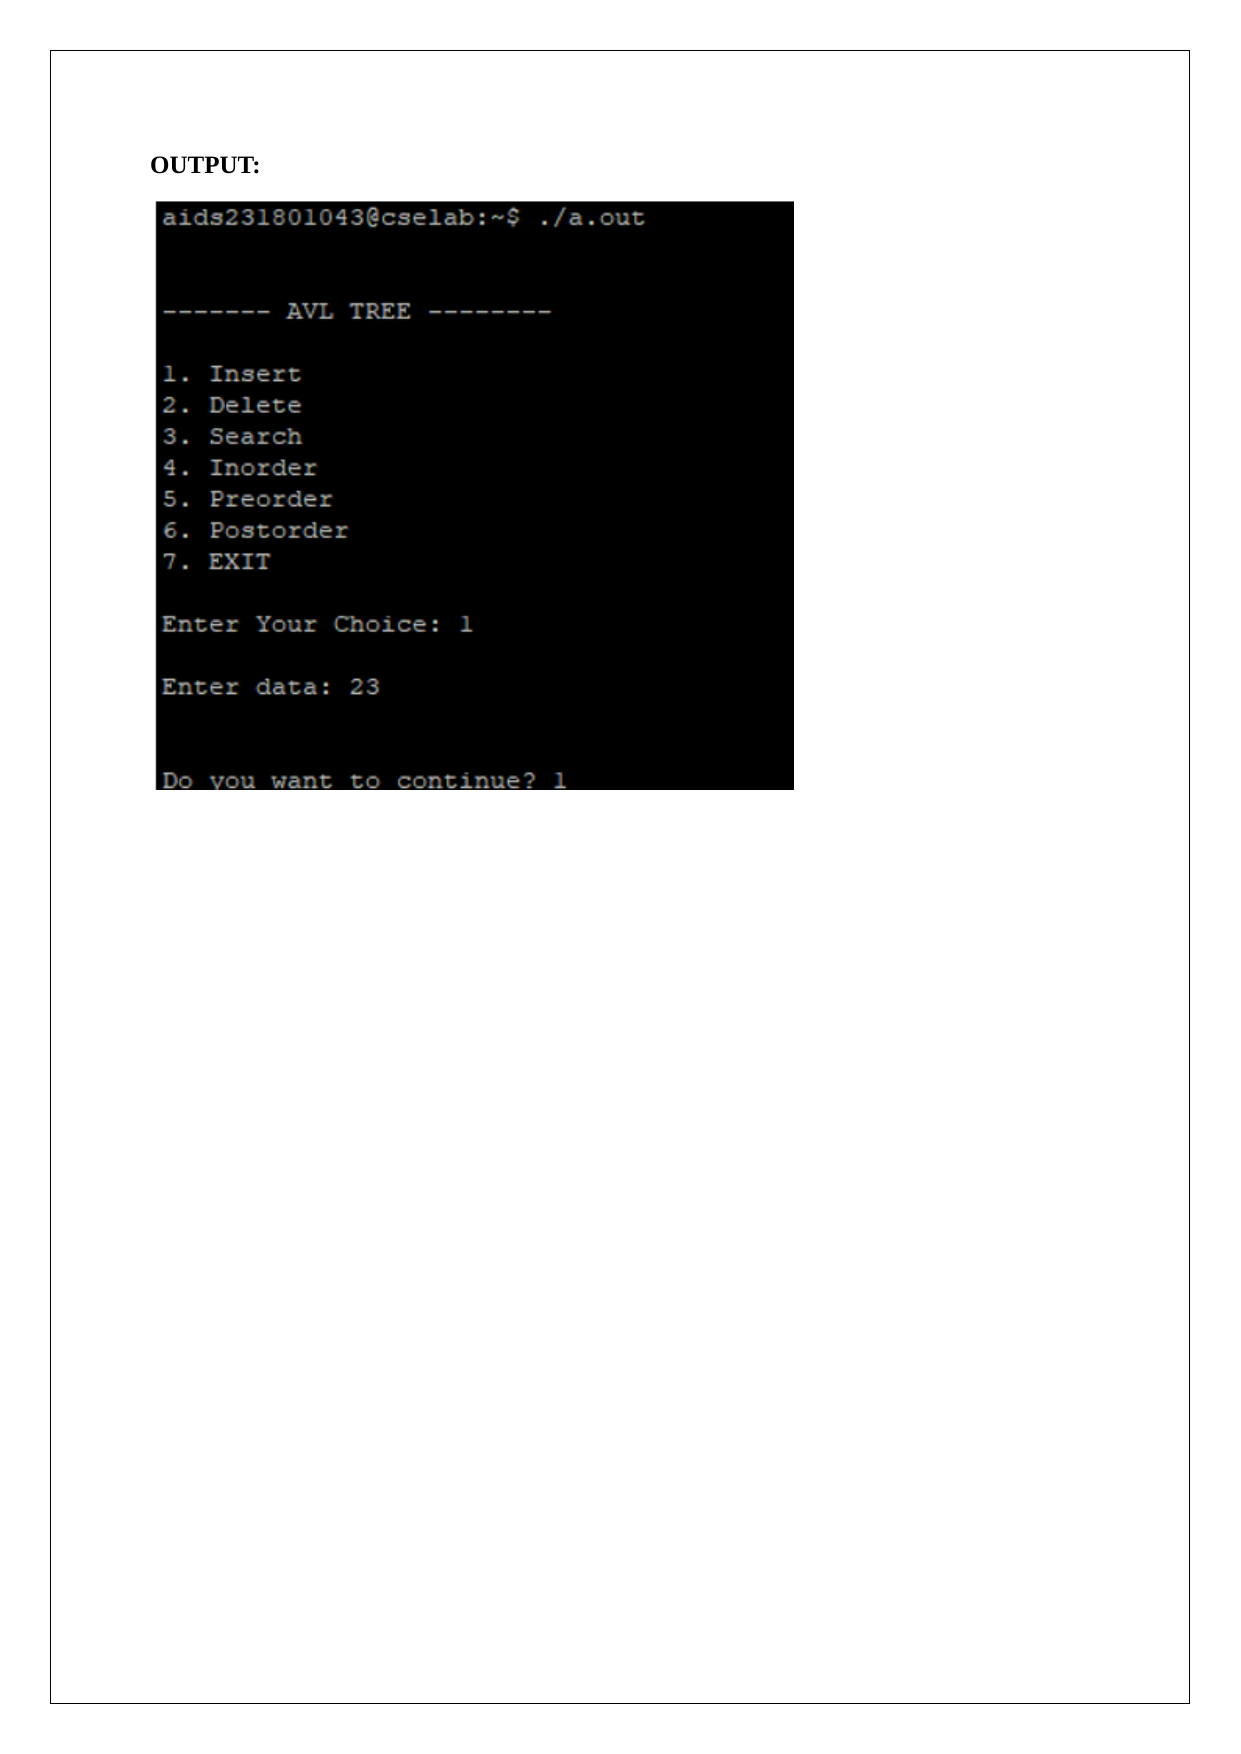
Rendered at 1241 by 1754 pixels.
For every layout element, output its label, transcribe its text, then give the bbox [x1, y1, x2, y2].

text OUTPUT: [150, 150, 1090, 179]
picture [150, 197, 794, 790]
